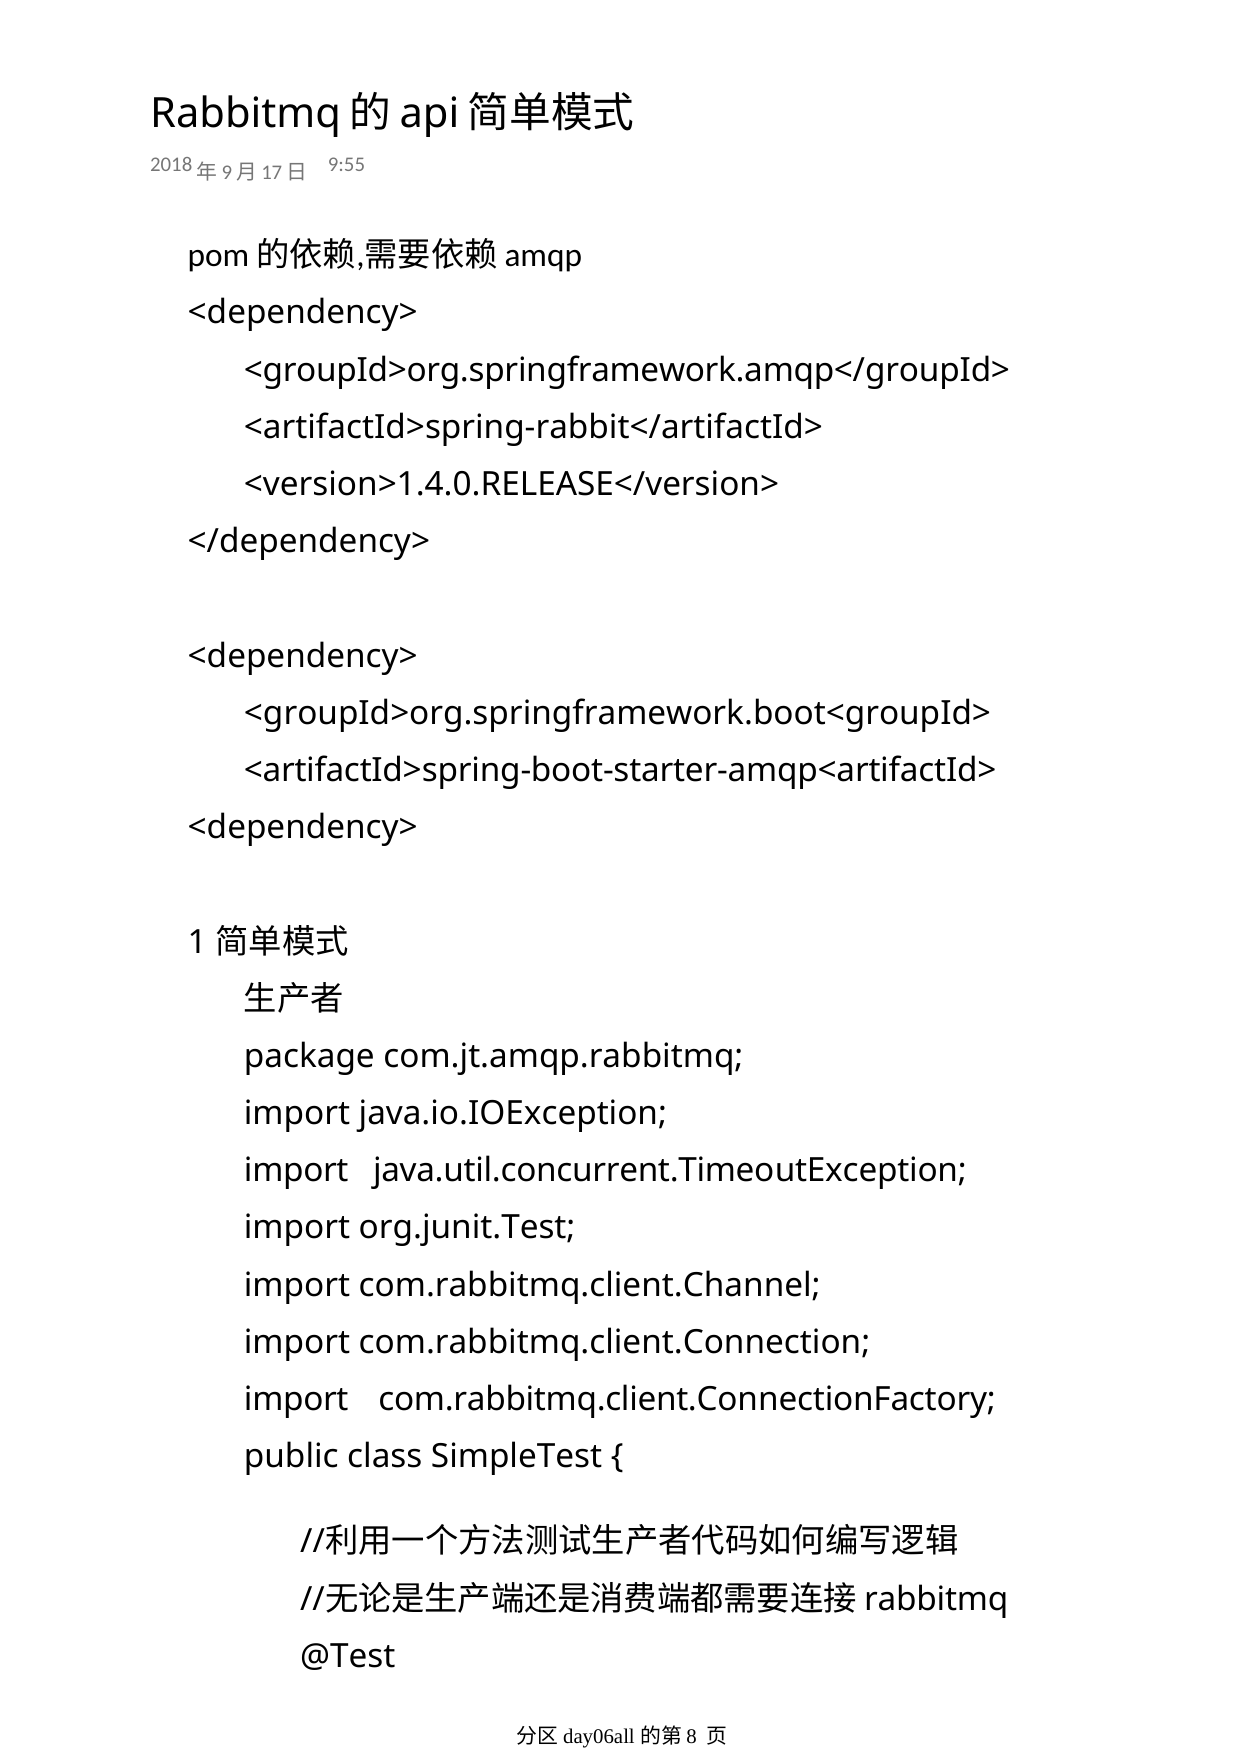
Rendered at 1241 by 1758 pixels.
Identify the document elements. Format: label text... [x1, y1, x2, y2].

text <dependency> [187, 289, 1047, 333]
text Rabbitmq的api简单模式 [150, 82, 1047, 138]
text import java.io.IOException; [244, 1089, 1047, 1133]
text import java.util.concurrent.TimeoutException; import org.junit.Test; [244, 1136, 967, 1250]
text 1 简单模式 [187, 918, 1047, 962]
text <groupId>org.springframework.boot<groupId> [244, 689, 1047, 733]
text import com.rabbitmq.client.Channel; [244, 1261, 1047, 1305]
text 2018年9月17日 9:55 [150, 152, 1047, 186]
text </dependency> [187, 517, 1047, 562]
text package com.jt.amqp.rabbitmq; [244, 1032, 1047, 1076]
text <groupId>org.springframework.amqp</groupId> <artifactId>spring-rabbit</artifactId> [244, 335, 1047, 450]
text pom的依赖,需要依赖amqp [187, 231, 1047, 276]
text <version>1.4.0.RELEASE</version> [244, 460, 1047, 504]
text import com.rabbitmq.client.Connection; [244, 1318, 1047, 1362]
text 生产者 [244, 975, 1047, 1019]
text <dependency> [187, 632, 1047, 676]
text //无论是生产端还是消费端都需要连接rabbitmq @Test [300, 1564, 1008, 1679]
text <artifactId>spring-boot-starter-amqp<artifactId> <dependency> [187, 736, 1044, 850]
text import com.rabbitmq.client.ConnectionFactory; public class SimpleTest { [244, 1365, 996, 1479]
text 分区 day06all 的第 8页 [517, 1722, 1047, 1749]
text //利用一个方法测试生产者代码如何编写逻辑 [300, 1518, 1047, 1562]
